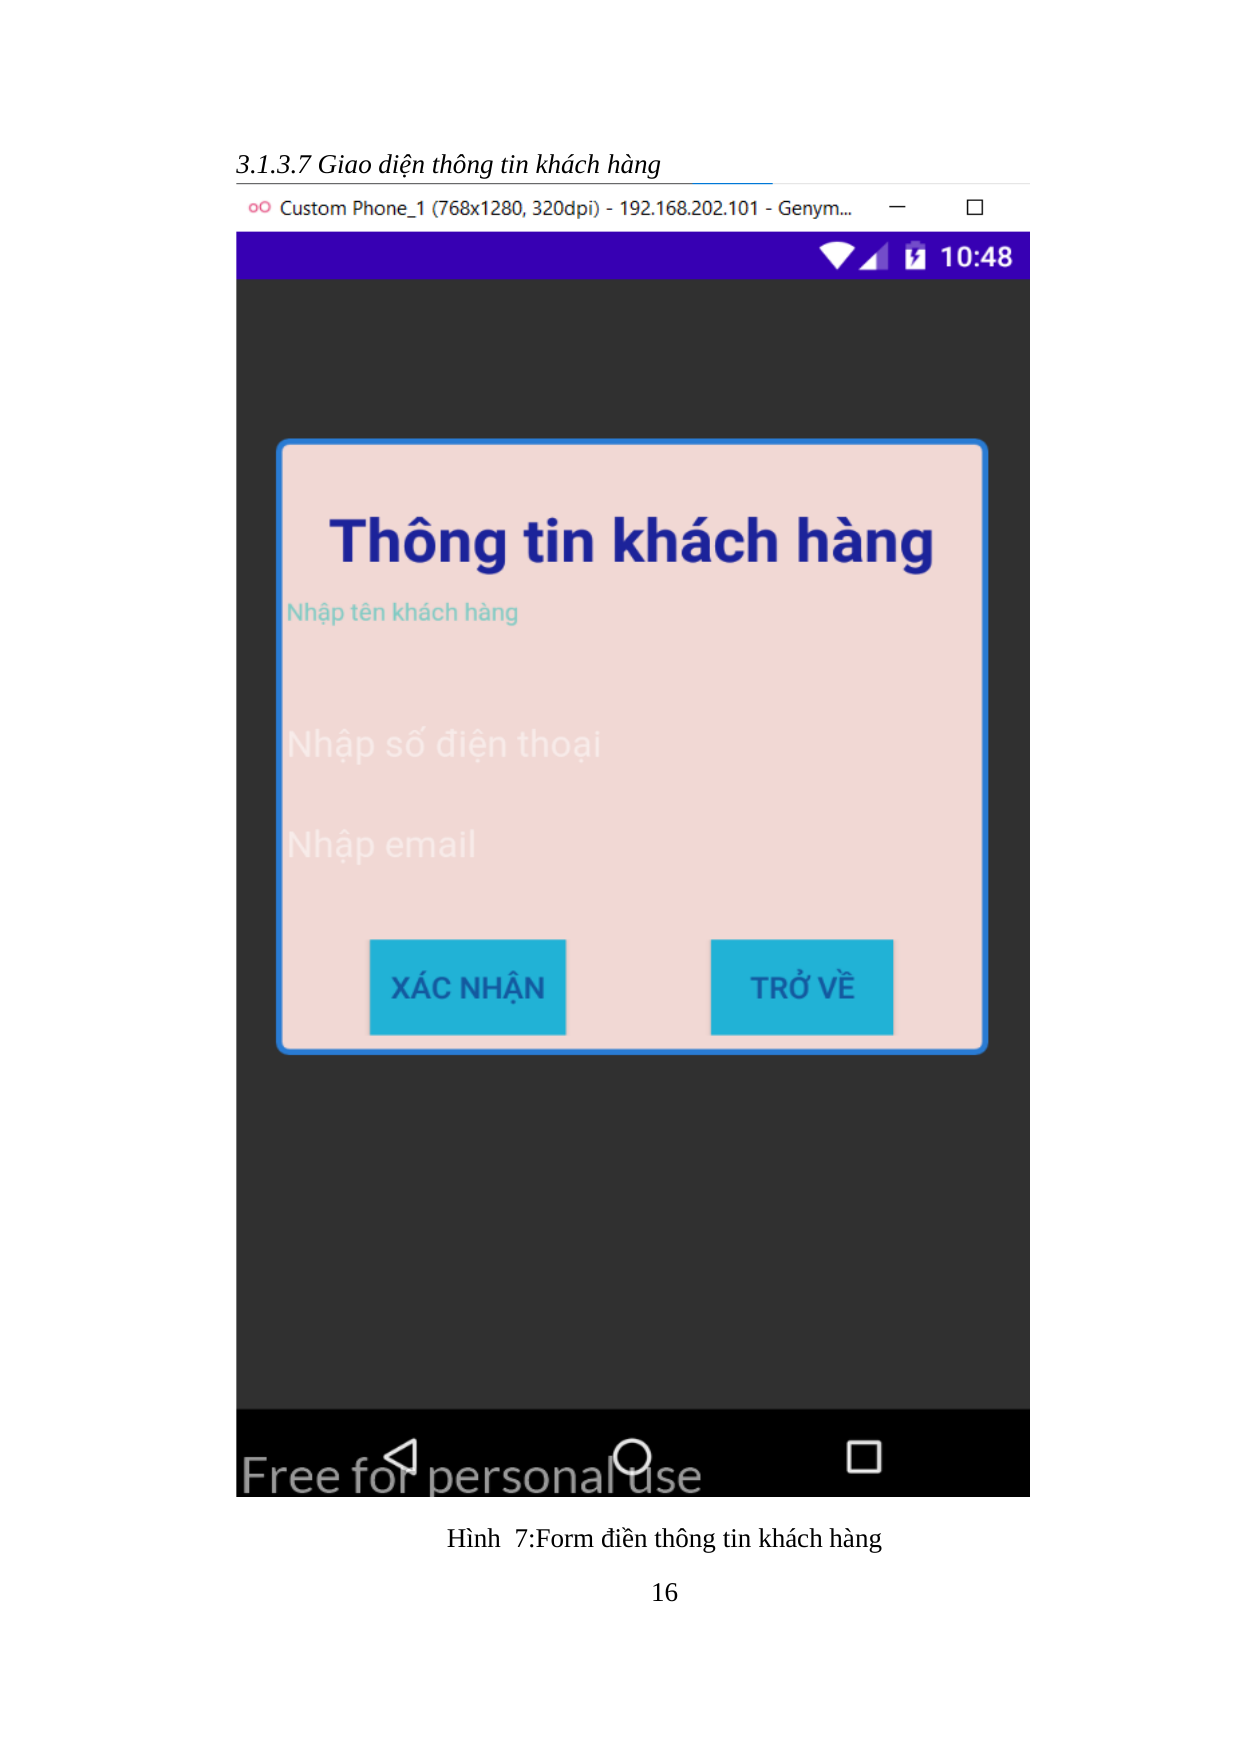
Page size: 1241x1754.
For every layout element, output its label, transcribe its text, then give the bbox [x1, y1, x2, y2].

picture [236, 183, 1030, 1497]
subtitle 3.1.3.7 Giao diện thông tin khách hàng [236, 148, 1092, 179]
